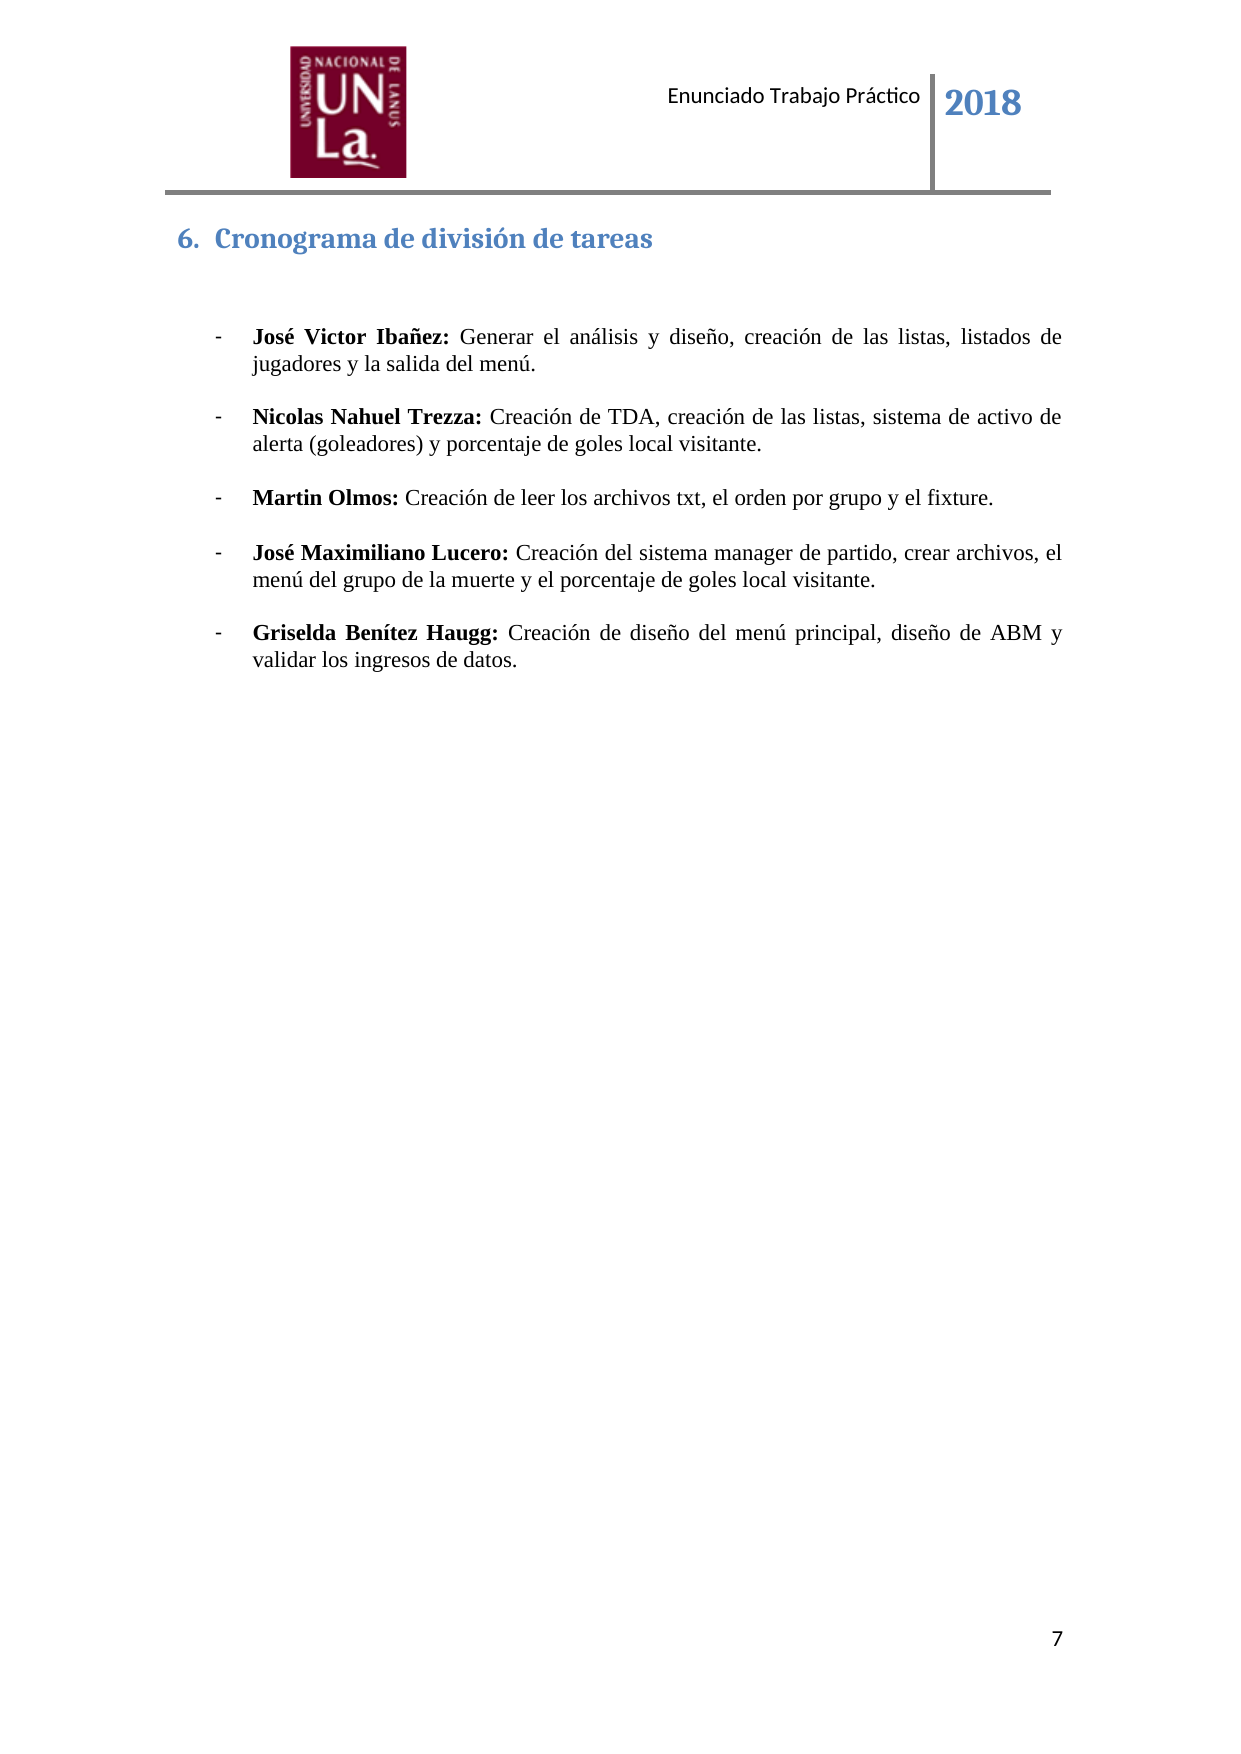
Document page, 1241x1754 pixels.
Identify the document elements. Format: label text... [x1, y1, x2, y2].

list José Victor Ibañez: Generar el análisis y diseño, creación de las listas, listados de jugadores y la salida del menú. [215, 322, 1063, 376]
list Martin Olmos: Creación de leer los archivos txt, el orden por grupo y el fixture. [215, 483, 1063, 511]
picture [289, 45, 407, 178]
list Nicolas Nahuel Trezza: Creación de TDA, creación de las listas, sistema de activo de alerta (goleadores) y porcentaje de goles local visitante. [215, 402, 1063, 457]
list José Maximiliano Lucero: Creación del sistema manager de partido, crear archivos, el menú del grupo de la muerte y el porcentaje de goles local visitante. [215, 538, 1063, 592]
list Griselda Benítez Haugg: Creación de diseño del menú principal, diseño de ABM y validar los ingresos de datos. [215, 618, 1063, 673]
subtitle Cronograma de división de tareas [177, 223, 1063, 256]
